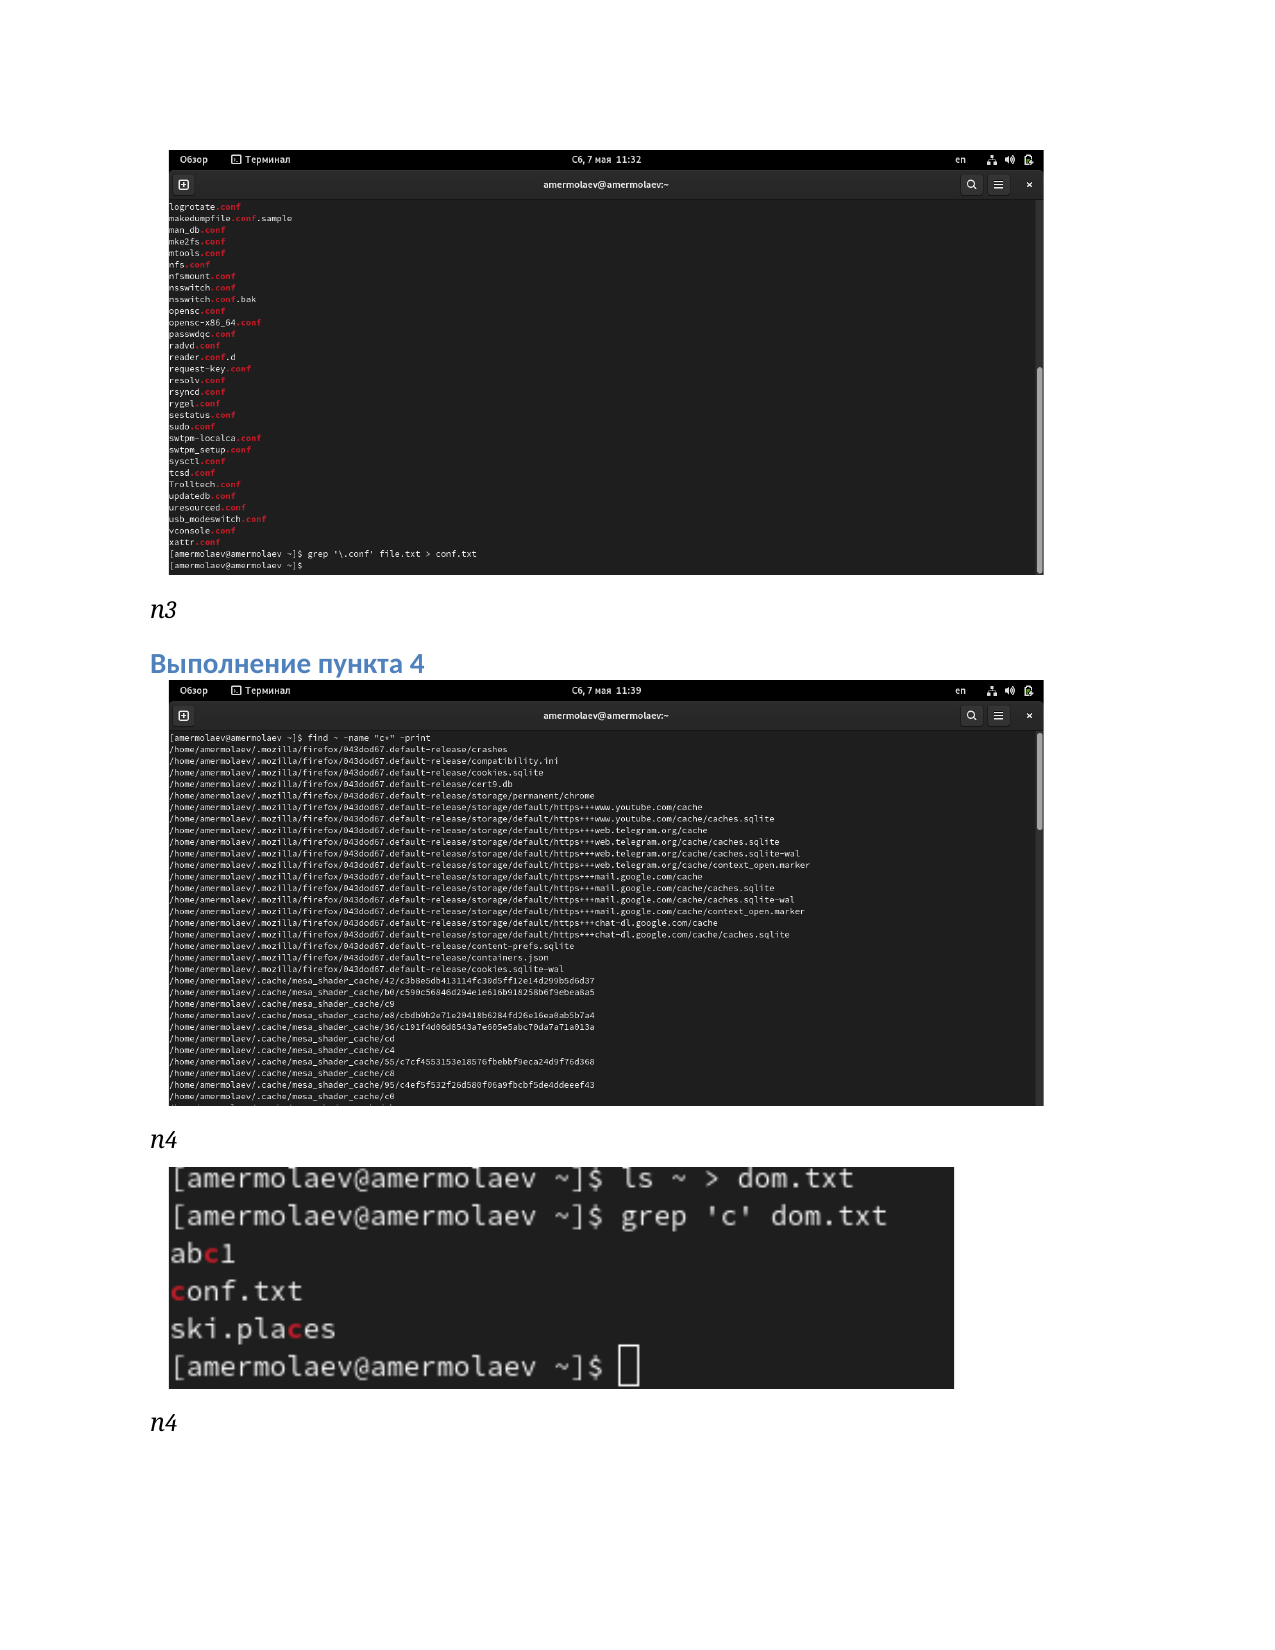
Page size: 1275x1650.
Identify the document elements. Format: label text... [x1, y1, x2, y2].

picture [168, 1167, 955, 1389]
text п3 [150, 596, 1125, 624]
text п4 [150, 1126, 1125, 1155]
text п4 [150, 1409, 1125, 1438]
subtitle Выполнение пункта 4 [150, 645, 1125, 681]
picture [168, 680, 1044, 1106]
picture [168, 150, 1044, 575]
